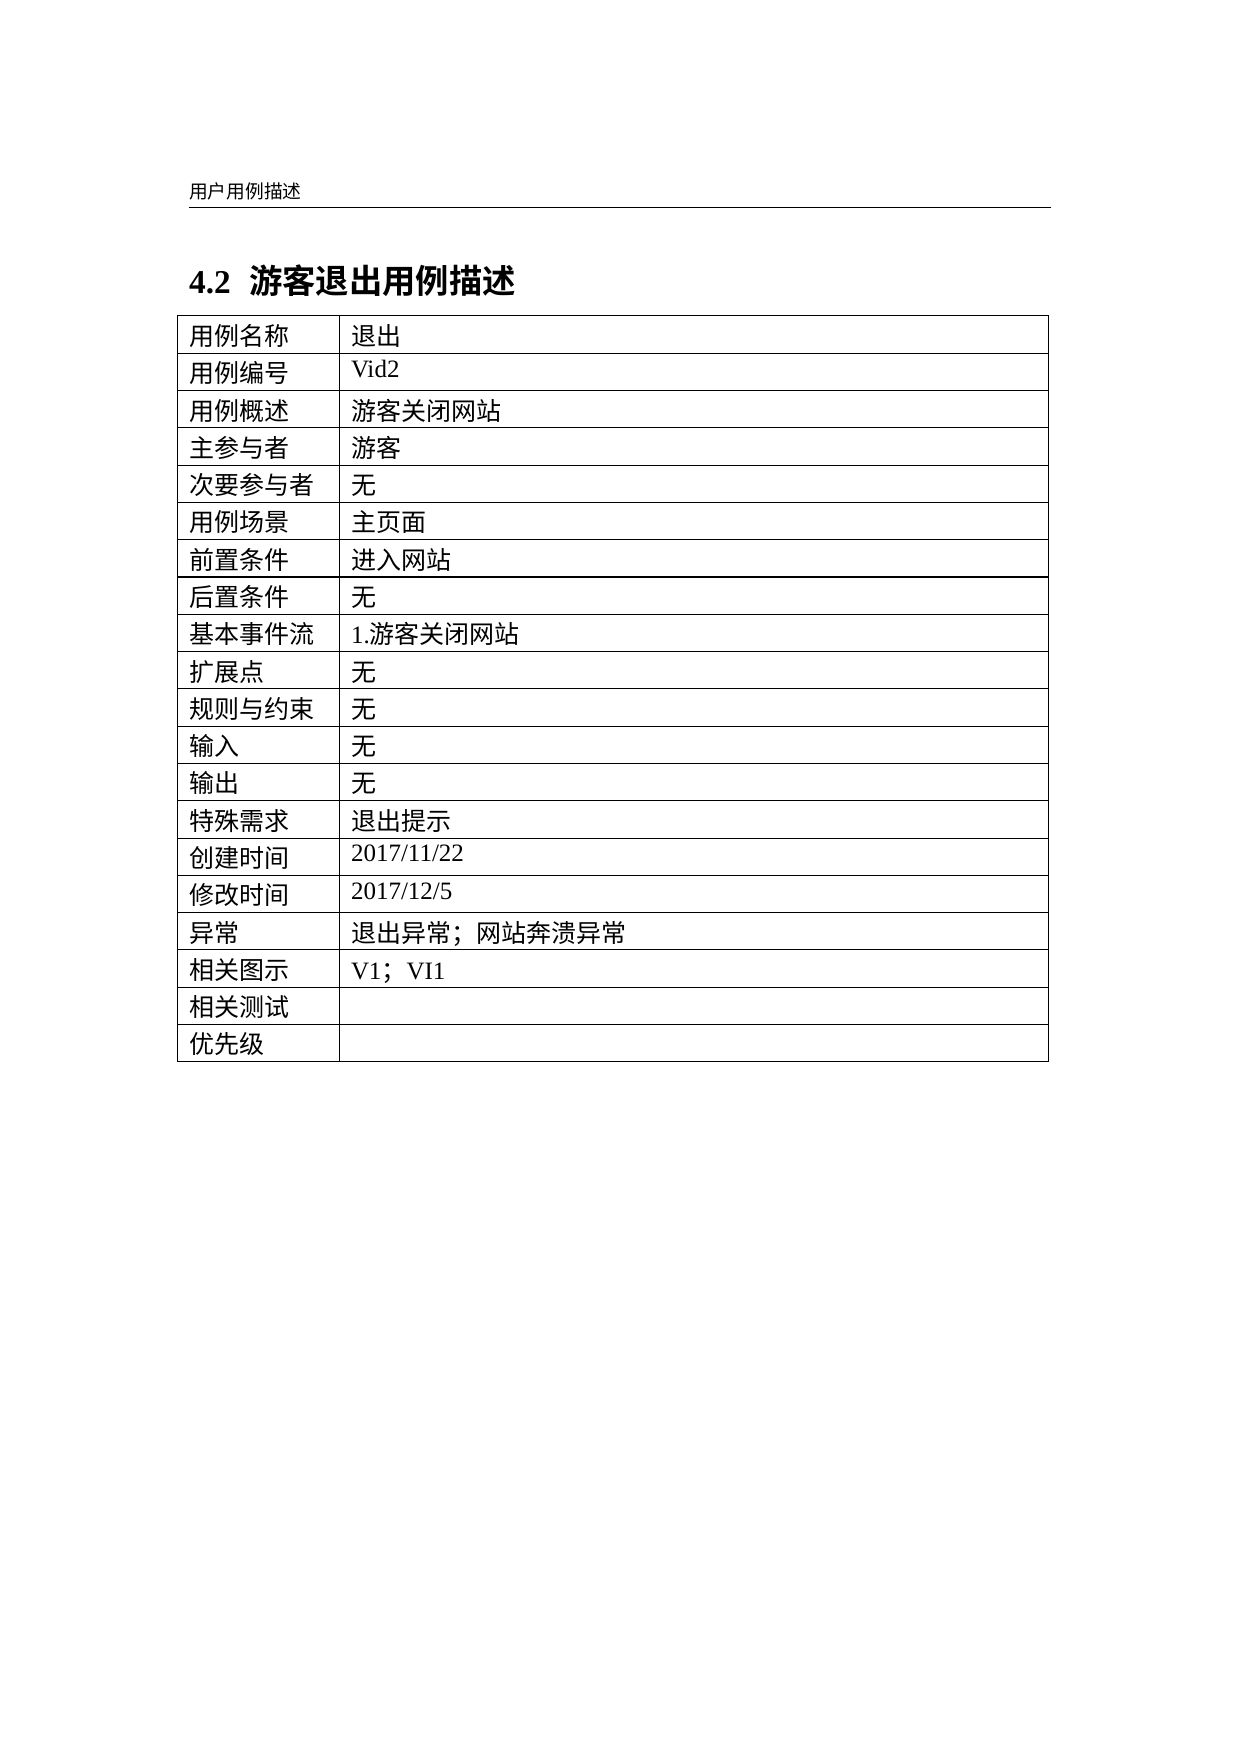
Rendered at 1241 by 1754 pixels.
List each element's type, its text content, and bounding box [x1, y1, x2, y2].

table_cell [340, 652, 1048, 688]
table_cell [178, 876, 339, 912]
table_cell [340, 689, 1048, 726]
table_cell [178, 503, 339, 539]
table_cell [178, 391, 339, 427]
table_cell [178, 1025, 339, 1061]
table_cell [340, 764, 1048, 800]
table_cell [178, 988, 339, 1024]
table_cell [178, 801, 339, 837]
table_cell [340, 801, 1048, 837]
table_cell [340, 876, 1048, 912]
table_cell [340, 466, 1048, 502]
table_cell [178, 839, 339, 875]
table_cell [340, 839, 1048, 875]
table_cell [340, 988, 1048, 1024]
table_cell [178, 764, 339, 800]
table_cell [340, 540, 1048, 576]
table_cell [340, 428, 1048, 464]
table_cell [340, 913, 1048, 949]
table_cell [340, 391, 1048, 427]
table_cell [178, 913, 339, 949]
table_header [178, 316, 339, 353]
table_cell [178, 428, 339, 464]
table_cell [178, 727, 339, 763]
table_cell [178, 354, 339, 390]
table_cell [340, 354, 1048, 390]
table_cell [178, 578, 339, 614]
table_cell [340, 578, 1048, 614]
subtitle 游客退出用例描述 [189, 254, 1051, 303]
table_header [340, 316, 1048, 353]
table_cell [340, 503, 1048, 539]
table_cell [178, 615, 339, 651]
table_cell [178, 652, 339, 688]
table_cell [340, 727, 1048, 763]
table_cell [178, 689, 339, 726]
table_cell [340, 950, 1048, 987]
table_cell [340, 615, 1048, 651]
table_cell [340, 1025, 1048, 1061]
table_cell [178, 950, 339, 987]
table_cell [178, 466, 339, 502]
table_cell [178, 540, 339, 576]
